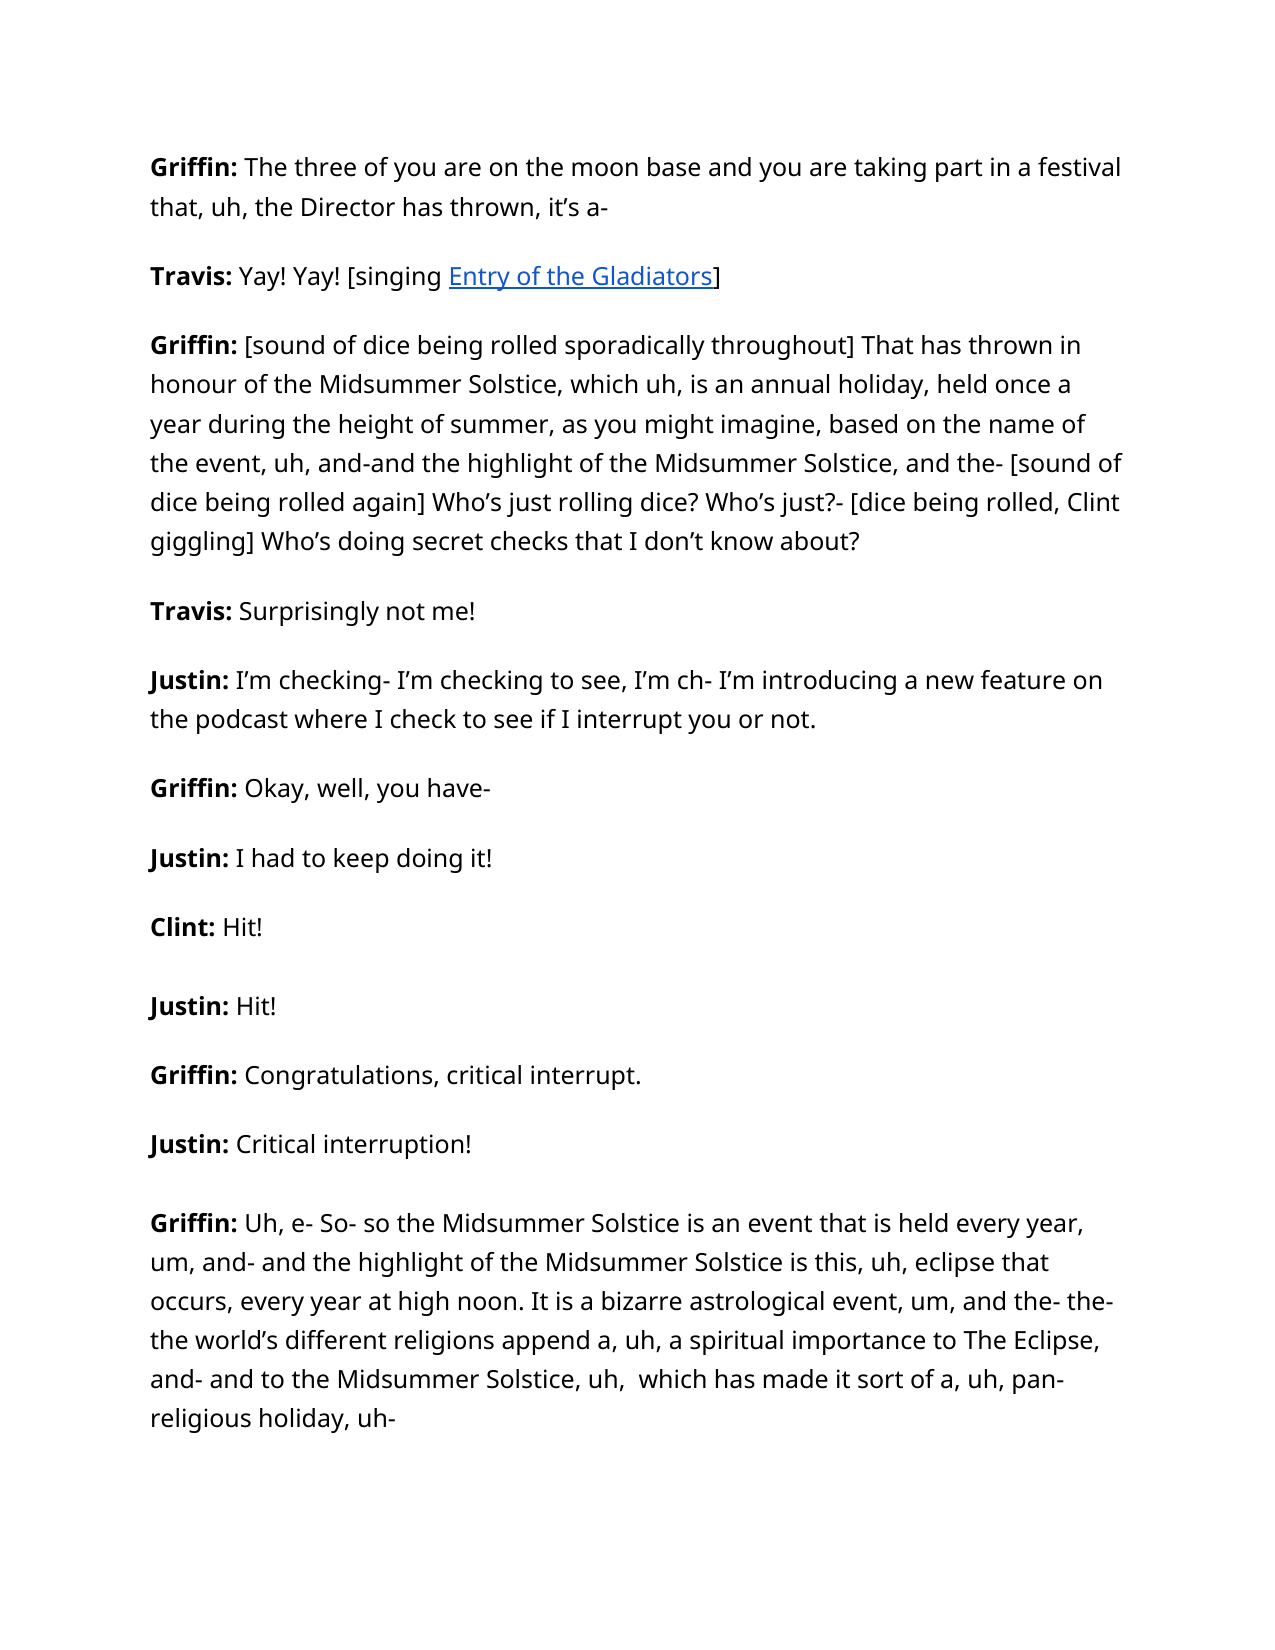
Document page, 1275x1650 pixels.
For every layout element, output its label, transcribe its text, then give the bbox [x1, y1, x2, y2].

text Justin: Hit! [150, 988, 1125, 1022]
text Justin: I had to keep doing it! [150, 840, 1125, 874]
text Griffin: Okay, well, you have- [150, 771, 1125, 805]
text Griffin: Congratulations, critical interrupt. [150, 1057, 1125, 1092]
text Griffin: Uh, e- So- so the Midsummer Solstice is an event that is held every year, um, and- and the highlight of the Midsummer Solstice is this, uh, eclipse that occurs, every year at high noon. It is a bizarre astrological event, um, and the- the- the world’s different religions append a, uh, a spiritual importance to The Eclipse, and- and to the Midsummer Solstice, uh, which has made it sort of a, uh, pan-religious holiday, uh- [150, 1205, 1125, 1435]
text Justin: Critical interruption! [150, 1127, 1125, 1161]
text Griffin: The three of you are on the moon base and you are taking part in a festival that, uh, the Director has thrown, it’s a- [150, 150, 1125, 223]
text Travis: Surprisingly not me! [150, 593, 1125, 627]
text Griffin: [sound of dice being rolled sporadically throughout] That has thrown in honour of the Midsummer Solstice, which uh, is an annual holiday, held once a year during the height of summer, as you might imagine, based on the name of the event, uh, and-and the highlight of the Midsummer Solstice, and the- [sound of dice being rolled again] Who’s just rolling dice? Who’s just?- [dice being rolled, Clint giggling] Who’s doing secret checks that I don’t know about? [150, 328, 1125, 558]
text Clint: Hit! [150, 910, 1125, 944]
text Justin: I’m checking- I’m checking to see, I’m ch- I’m introducing a new feature on the podcast where I check to see if I interrupt you or not. [150, 662, 1125, 736]
text Travis: Yay! Yay! [singing Entry of the Gladiators] [150, 258, 1125, 293]
